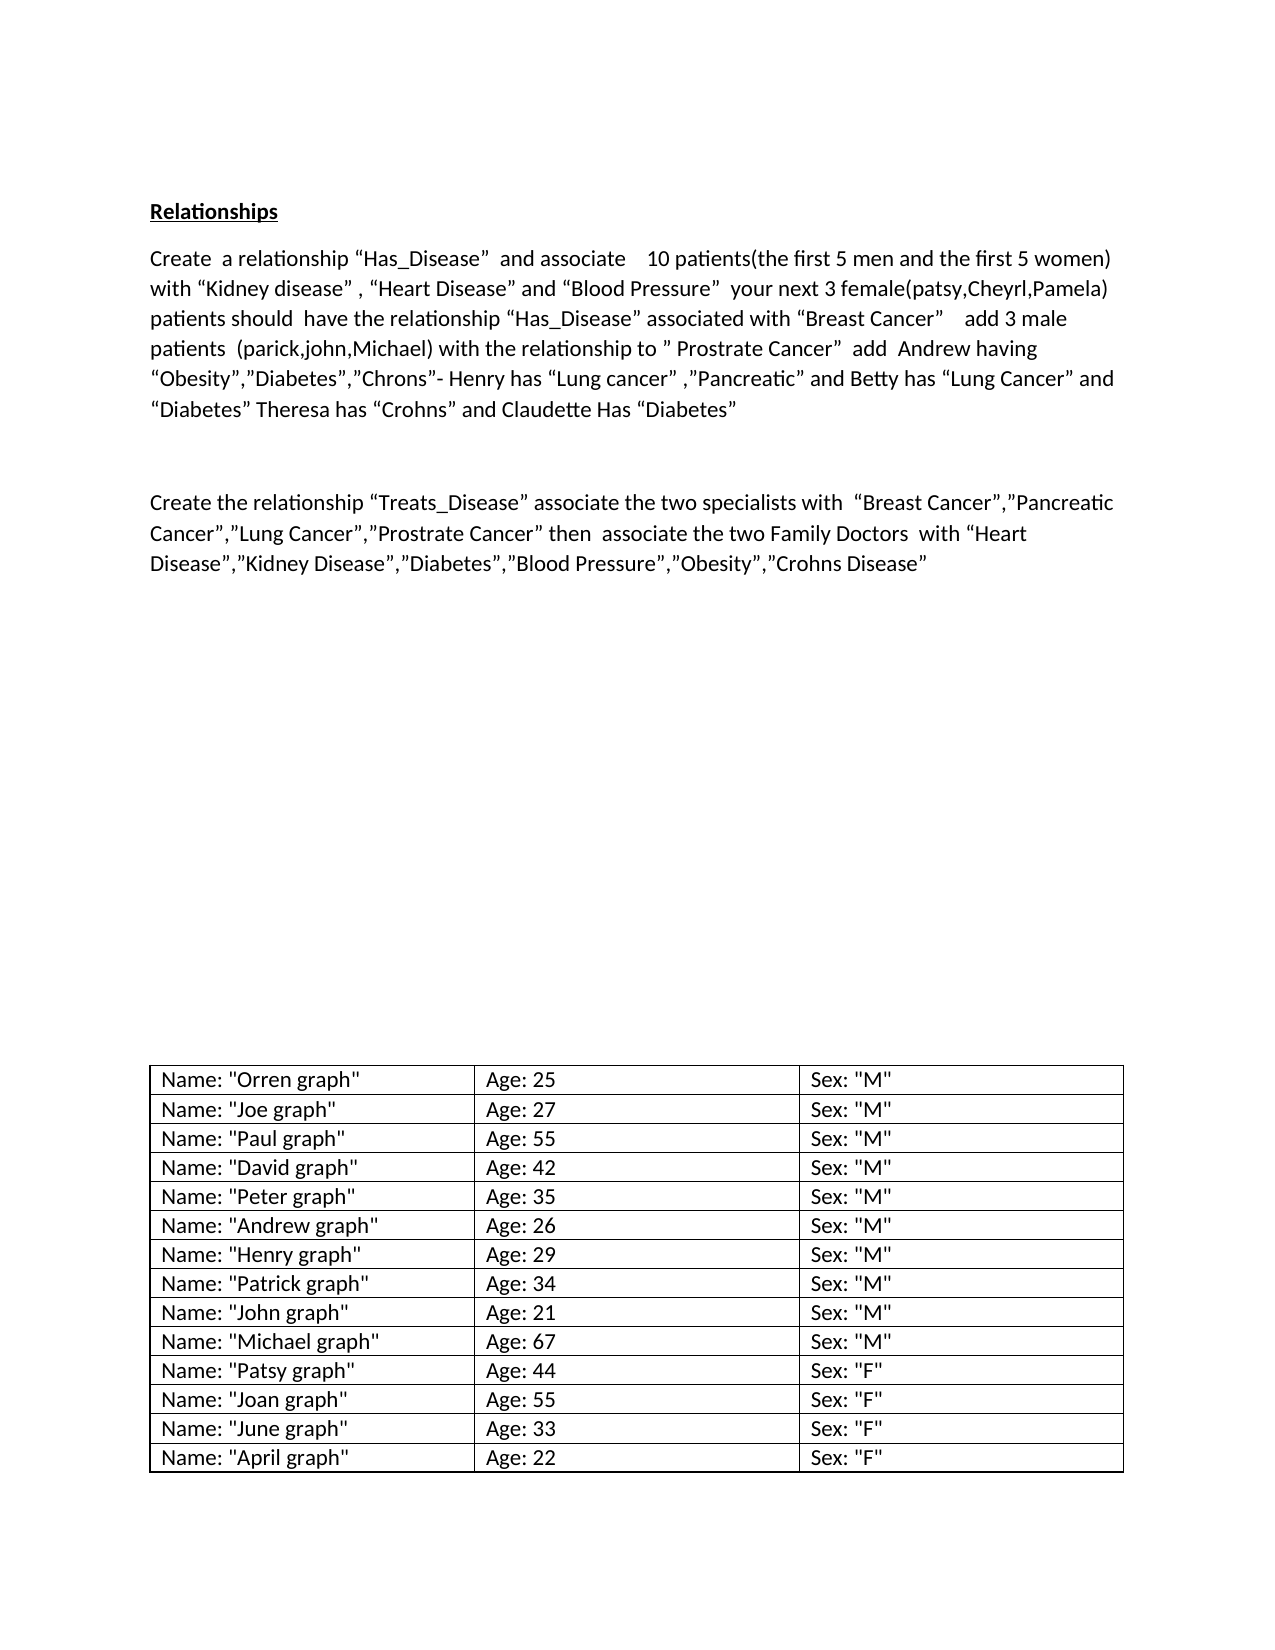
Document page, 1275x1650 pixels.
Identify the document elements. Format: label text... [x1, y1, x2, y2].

table_cell Name: "Joe graph" [151, 1095, 474, 1123]
table_cell Sex: "M" [800, 1124, 1123, 1152]
table_cell Name: "June graph" [151, 1414, 474, 1442]
table_cell Sex: "M" [800, 1327, 1123, 1355]
table_cell Name: "Paul graph" [151, 1124, 474, 1152]
table_cell Name: "John graph" [151, 1298, 474, 1326]
table_header Age: 25 [475, 1066, 799, 1094]
table_cell Age: 29 [475, 1240, 799, 1268]
table_cell Sex: "F" [800, 1356, 1123, 1384]
table_cell Name: "David graph" [151, 1153, 474, 1181]
table_cell Sex: "M" [800, 1298, 1123, 1326]
table_cell Age: 55 [475, 1124, 799, 1152]
table_cell Name: "Henry graph" [151, 1240, 474, 1268]
table_cell Sex: "M" [800, 1211, 1123, 1239]
table_cell Sex: "M" [800, 1240, 1123, 1268]
table_cell Age: 34 [475, 1269, 799, 1297]
table_cell Name: "Patsy graph" [151, 1356, 474, 1384]
table_cell Name: "April graph" [151, 1444, 474, 1471]
table_cell Age: 27 [475, 1095, 799, 1123]
table_cell Age: 44 [475, 1356, 799, 1384]
table_cell Name: "Michael graph" [151, 1327, 474, 1355]
table_cell Sex: "F" [800, 1414, 1123, 1442]
text Relationships [150, 197, 1125, 225]
table_cell Sex: "M" [800, 1269, 1123, 1297]
table_cell Age: 55 [475, 1385, 799, 1413]
table_header Sex: "M" [800, 1066, 1123, 1094]
table_cell Age: 21 [475, 1298, 799, 1326]
table_cell Sex: "F" [800, 1385, 1123, 1413]
text Create a relationship “Has_Disease” and associate 10 patients(the first 5 men and the first 5 women) with “Kidney disease” , “Heart Disease” and “Blood Pressure” your next 3 female(patsy,Cheyrl,Pamela) patients should have the relationship “Has_Disease” associated with “Breast Cancer” add 3 male patients (parick,john,Michael) with the relationship to ” Prostrate Cancer” add Andrew having “Obesity”,”Diabetes”,”Chrons”- Henry has “Lung cancer” ,”Pancreatic” and Betty has “Lung Cancer” and “Diabetes” Theresa has “Crohns” and Claudette Has “Diabetes” [150, 244, 1125, 423]
table_cell Age: 67 [475, 1327, 799, 1355]
text Create the relationship “Treats_Disease” associate the two specialists with “Breast Cancer”,”Pancreatic Cancer”,”Lung Cancer”,”Prostrate Cancer” then associate the two Family Doctors with “Heart Disease”,”Kidney Disease”,”Diabetes”,”Blood Pressure”,”Obesity”,”Crohns Disease” [150, 488, 1125, 577]
table_header Name: "Orren graph" [151, 1066, 474, 1094]
table_cell Age: 22 [475, 1444, 799, 1471]
table_cell Name: "Joan graph" [151, 1385, 474, 1413]
table_cell Sex: "M" [800, 1153, 1123, 1181]
table_cell Age: 42 [475, 1153, 799, 1181]
table_cell Sex: "F" [800, 1444, 1123, 1471]
table_cell Name: "Peter graph" [151, 1182, 474, 1210]
table_cell Name: "Patrick graph" [151, 1269, 474, 1297]
table_cell Age: 33 [475, 1414, 799, 1442]
table_cell Age: 26 [475, 1211, 799, 1239]
table_cell Sex: "M" [800, 1182, 1123, 1210]
table_cell Name: "Andrew graph" [151, 1211, 474, 1239]
table_cell Age: 35 [475, 1182, 799, 1210]
table_cell Sex: "M" [800, 1095, 1123, 1123]
